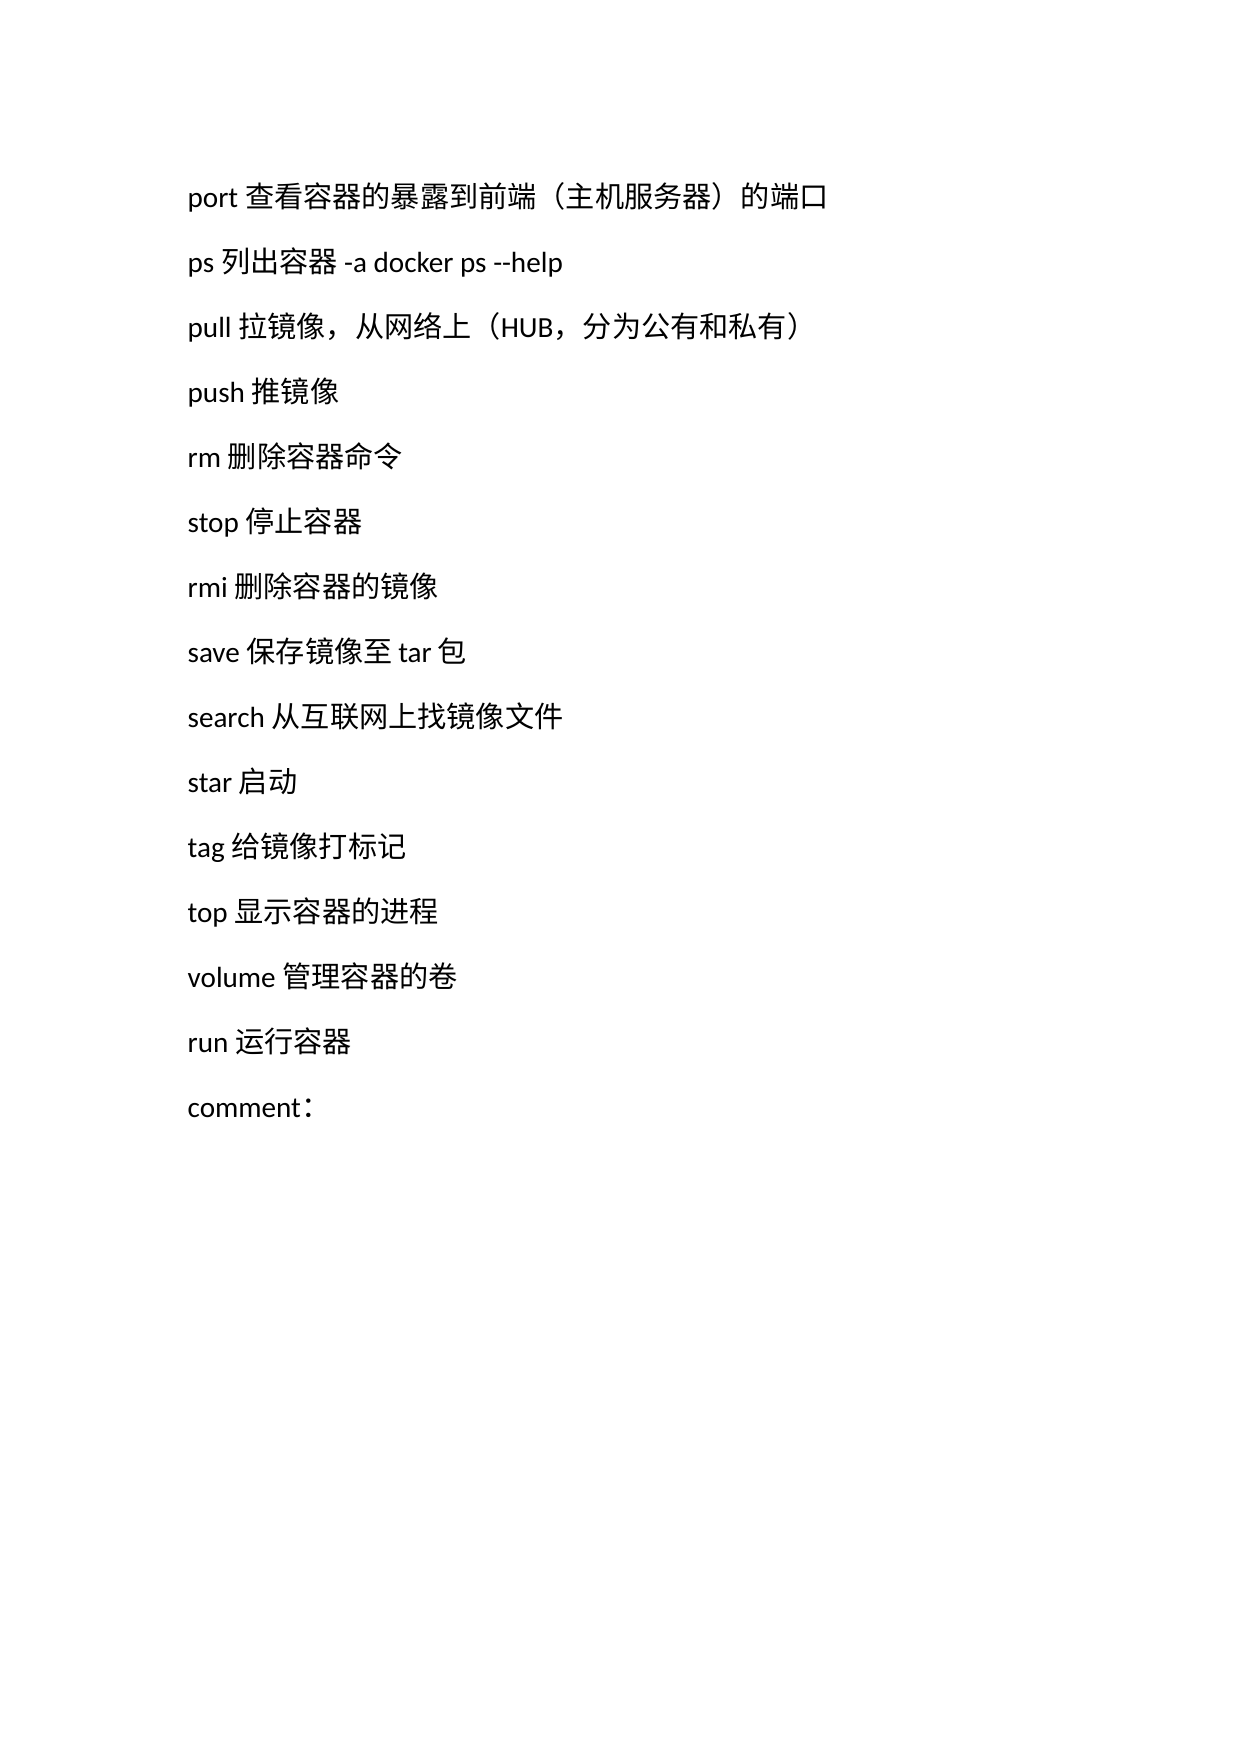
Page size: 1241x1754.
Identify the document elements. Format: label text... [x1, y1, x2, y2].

text pull 拉镜像，从网络上（HUB，分为公有和私有） [187, 292, 1053, 357]
text tag 给镜像打标记 [187, 812, 1053, 877]
text run 运行容器 [187, 1007, 1053, 1072]
text star 启动 [187, 747, 1053, 812]
text save 保存镜像至tar包 [187, 617, 1053, 682]
text stop 停止容器 [187, 487, 1053, 552]
text volume 管理容器的卷 [187, 942, 1053, 1007]
text top 显示容器的进程 [187, 877, 1053, 942]
text port 查看容器的暴露到前端（主机服务器）的端口 [187, 162, 1053, 227]
text rmi 删除容器的镜像 [187, 552, 1053, 617]
text push 推镜像 [187, 357, 1053, 422]
text rm 删除容器命令 [187, 422, 1053, 487]
text search 从互联网上找镜像文件 [187, 682, 1053, 747]
text ps 列出容器 -a docker ps --help [187, 227, 1053, 292]
text comment： [187, 1072, 1053, 1137]
